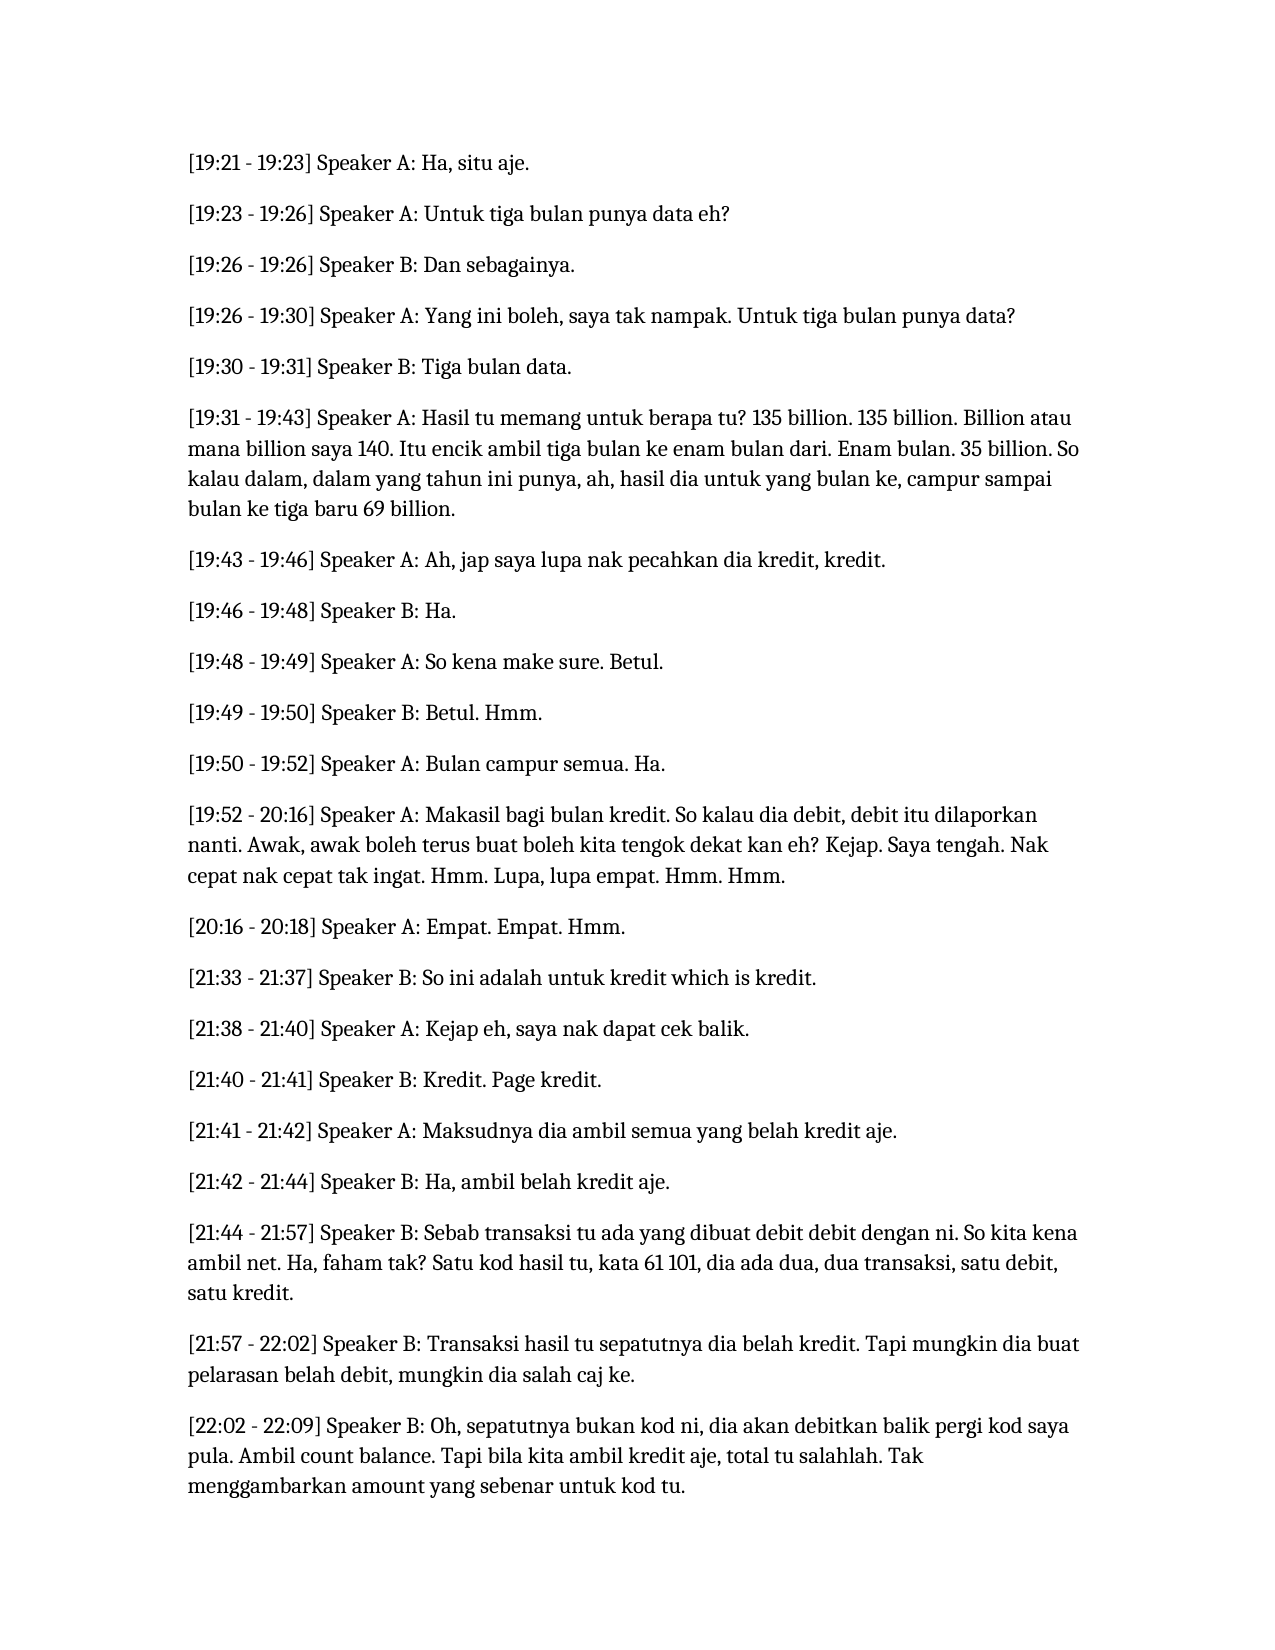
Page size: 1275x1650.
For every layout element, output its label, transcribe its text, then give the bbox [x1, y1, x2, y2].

text [19:26 - 19:26] Speaker B: Dan sebagainya. [187, 252, 1087, 278]
text [19:52 - 20:16] Speaker A: Makasil bagi bulan kredit. So kalau dia debit, debit itu dilaporkan nanti. Awak, awak boleh terus buat boleh kita tengok dekat kan eh? Kejap. Saya tengah. Nak cepat nak cepat tak ingat. Hmm. Lupa, lupa empat. Hmm. Hmm. [187, 802, 1087, 889]
text [21:40 - 21:41] Speaker B: Kredit. Page kredit. [187, 1067, 1087, 1093]
text [19:31 - 19:43] Speaker A: Hasil tu memang untuk berapa tu? 135 billion. 135 billion. Billion atau mana billion saya 140. Itu encik ambil tiga bulan ke enam bulan dari. Enam bulan. 35 billion. So kalau dalam, dalam yang tahun ini punya, ah, hasil dia untuk yang bulan ke, campur sampai bulan ke tiga baru 69 billion. [187, 405, 1087, 522]
text [19:23 - 19:26] Speaker A: Untuk tiga bulan punya data eh? [187, 201, 1087, 227]
text [20:16 - 20:18] Speaker A: Empat. Empat. Hmm. [187, 913, 1087, 940]
text [21:33 - 21:37] Speaker B: So ini adalah untuk kredit which is kredit. [187, 964, 1087, 991]
text [19:43 - 19:46] Speaker A: Ah, jap saya lupa nak pecahkan dia kredit, kredit. [187, 547, 1087, 573]
text [22:02 - 22:09] Speaker B: Oh, sepatutnya bukan kod ni, dia akan debitkan balik pergi kod saya pula. Ambil count balance. Tapi bila kita ambil kredit aje, total tu salahlah. Tak menggambarkan amount yang sebenar untuk kod tu. [187, 1412, 1087, 1499]
text [19:49 - 19:50] Speaker B: Betul. Hmm. [187, 700, 1087, 726]
text [21:42 - 21:44] Speaker B: Ha, ambil belah kredit aje. [187, 1169, 1087, 1195]
text [19:48 - 19:49] Speaker A: So kena make sure. Betul. [187, 649, 1087, 675]
text [21:44 - 21:57] Speaker B: Sebab transaksi tu ada yang dibuat debit debit dengan ni. So kita kena ambil net. Ha, faham tak? Satu kod hasil tu, kata 61 101, dia ada dua, dua transaksi, satu debit, satu kredit. [187, 1220, 1087, 1307]
text [21:57 - 22:02] Speaker B: Transaksi hasil tu sepatutnya dia belah kredit. Tapi mungkin dia buat pelarasan belah debit, mungkin dia salah caj ke. [187, 1331, 1087, 1388]
text [19:50 - 19:52] Speaker A: Bulan campur semua. Ha. [187, 751, 1087, 777]
text [21:38 - 21:40] Speaker A: Kejap eh, saya nak dapat cek balik. [187, 1016, 1087, 1042]
text [19:46 - 19:48] Speaker B: Ha. [187, 598, 1087, 624]
text [19:21 - 19:23] Speaker A: Ha, situ aje. [187, 150, 1087, 176]
text [19:30 - 19:31] Speaker B: Tiga bulan data. [187, 354, 1087, 381]
text [21:41 - 21:42] Speaker A: Maksudnya dia ambil semua yang belah kredit aje. [187, 1118, 1087, 1144]
text [19:26 - 19:30] Speaker A: Yang ini boleh, saya tak nampak. Untuk tiga bulan punya data? [187, 303, 1087, 329]
